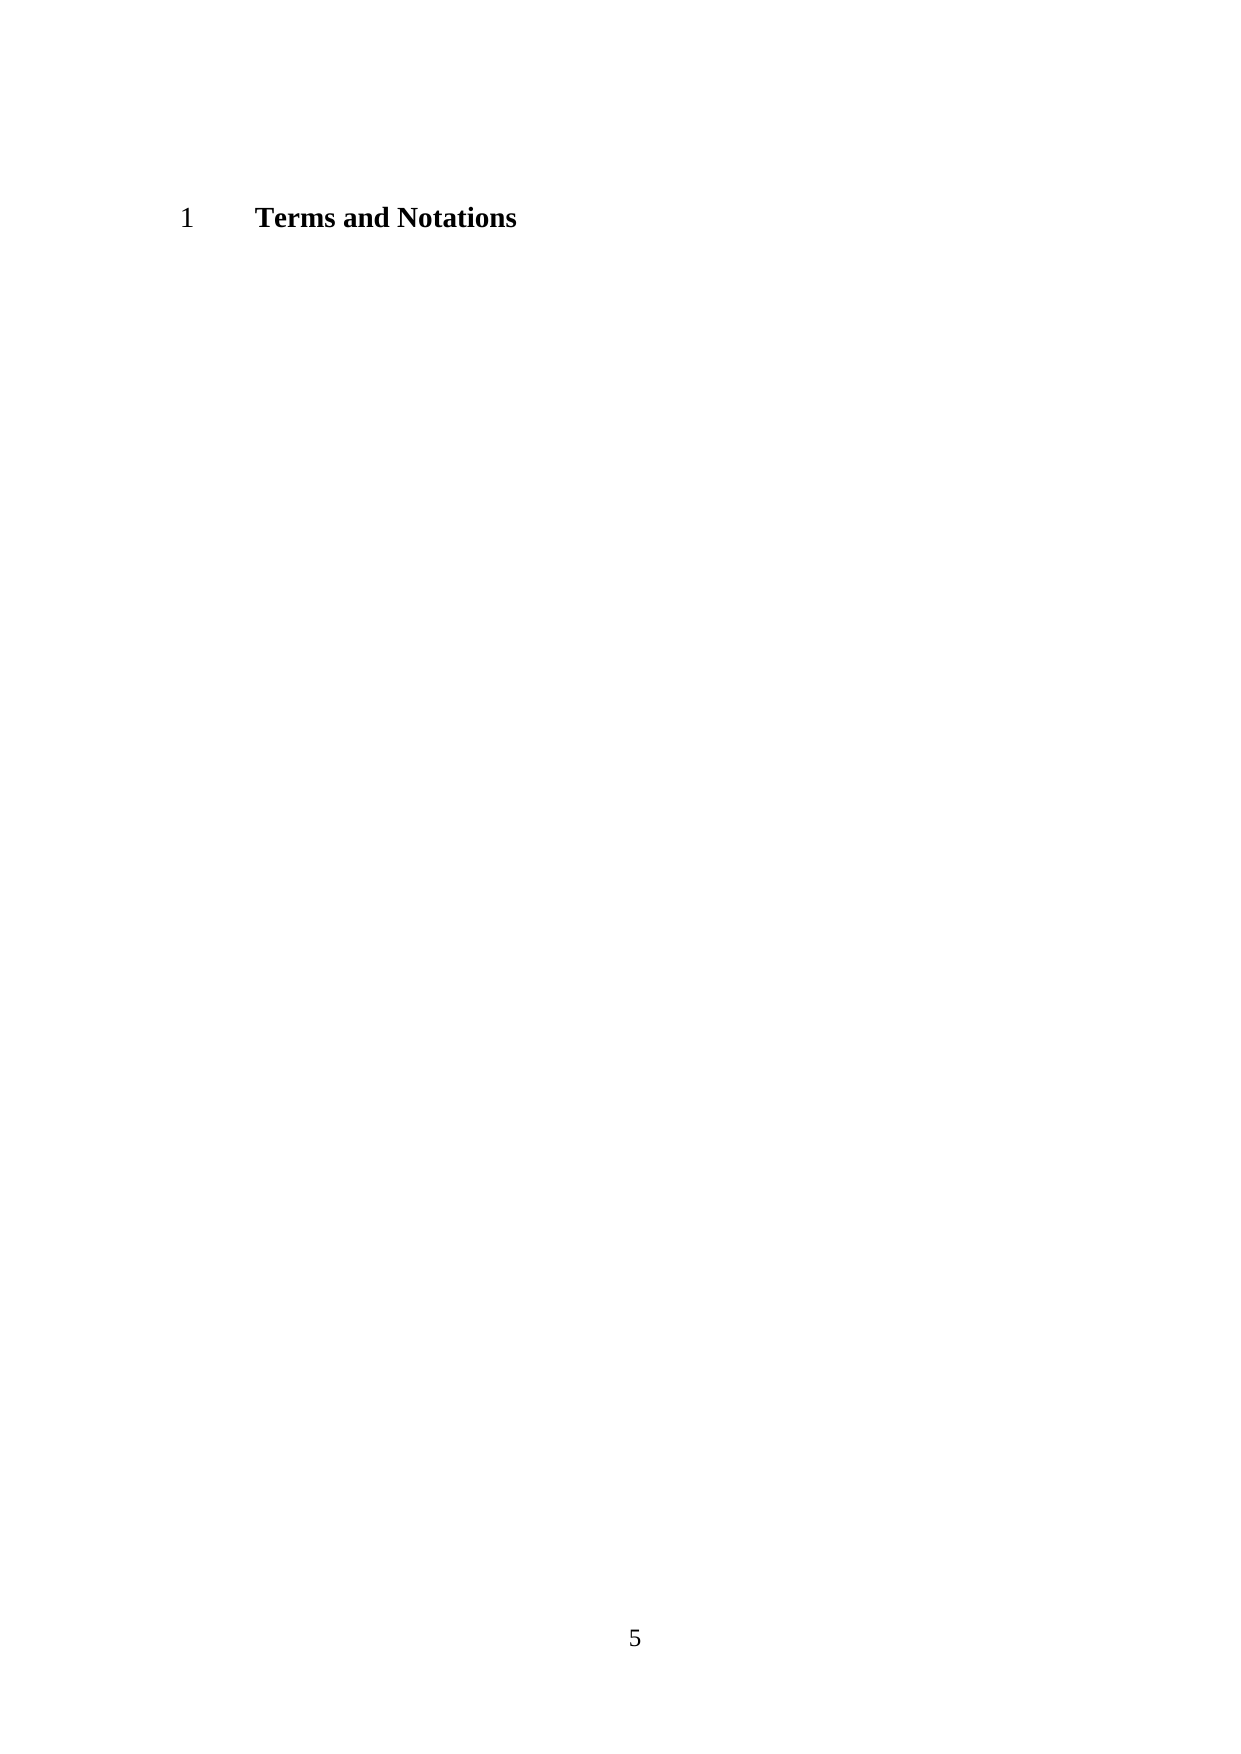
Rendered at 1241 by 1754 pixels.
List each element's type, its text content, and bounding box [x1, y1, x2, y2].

subtitle Terms and Notations [179, 200, 1090, 233]
